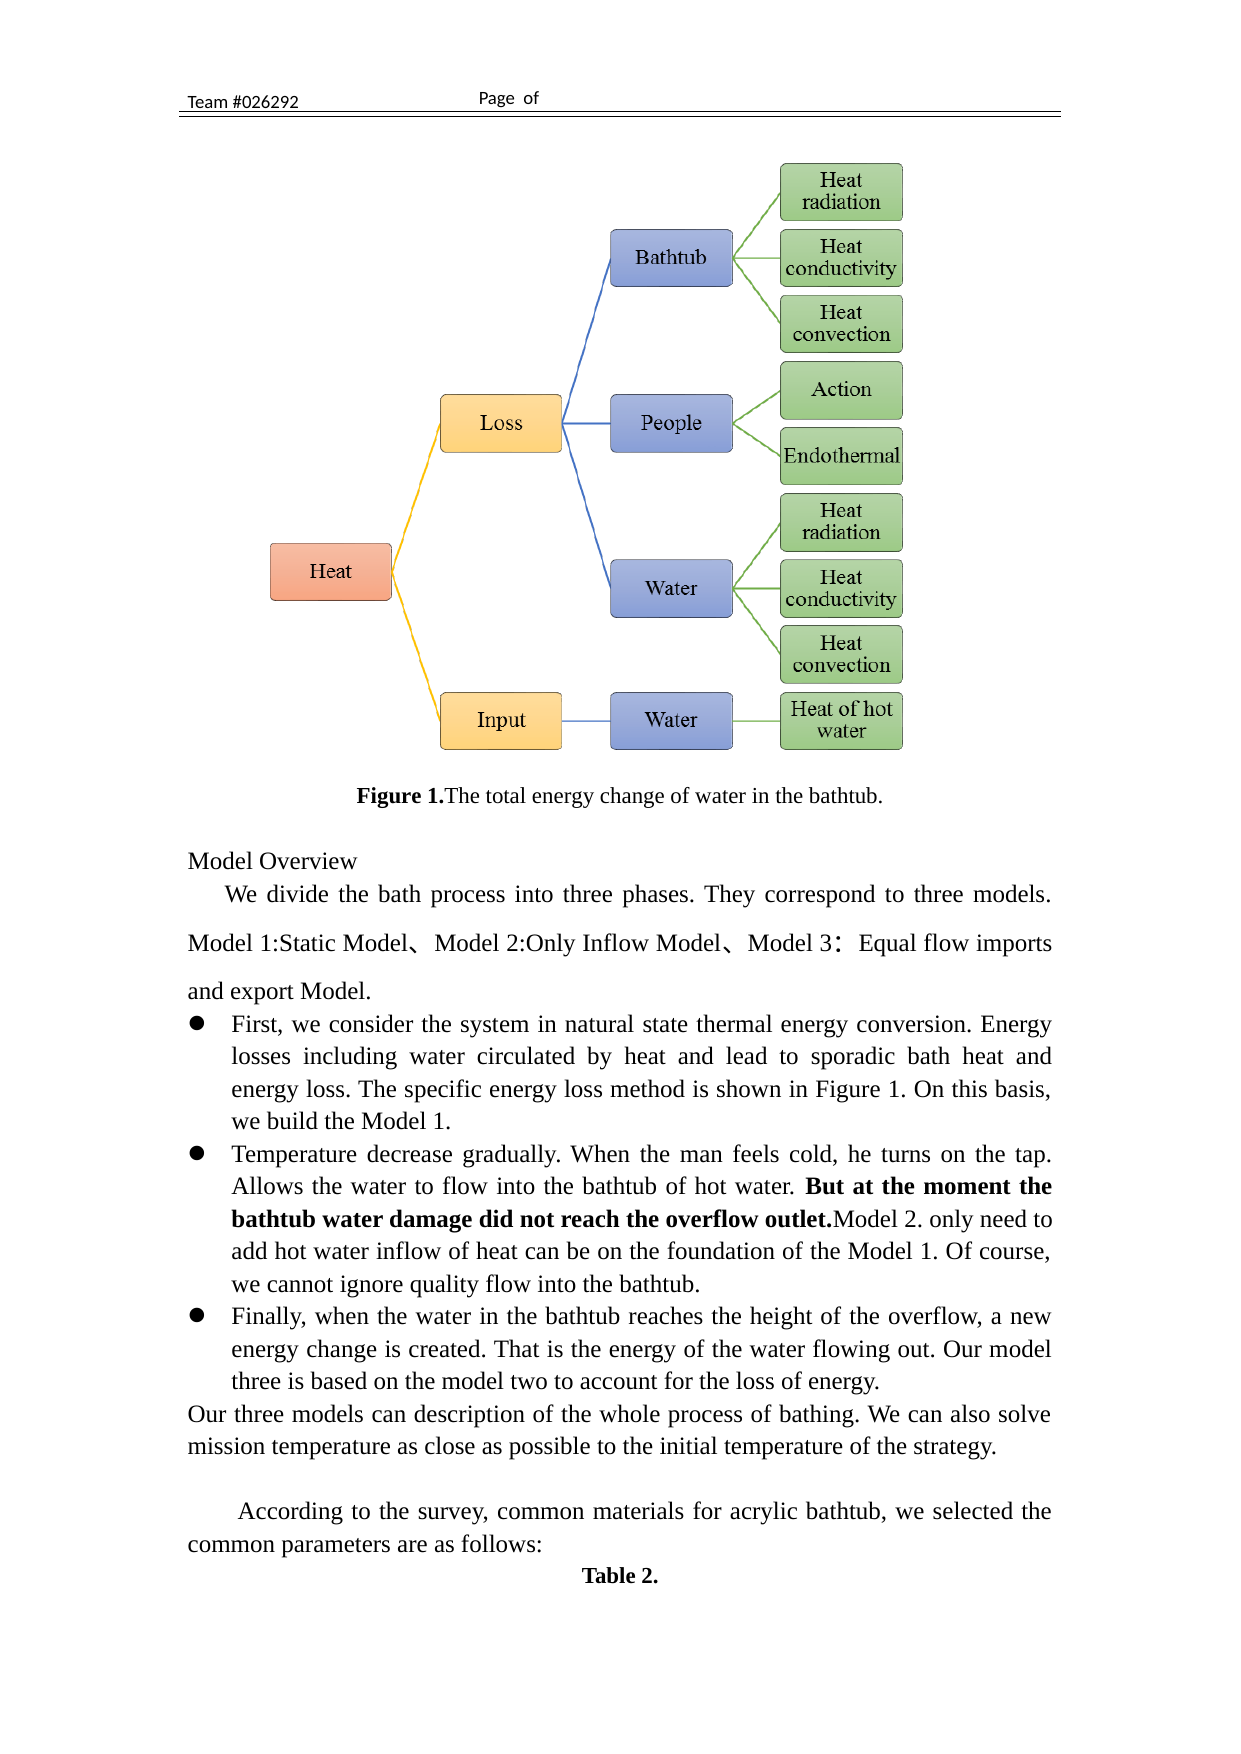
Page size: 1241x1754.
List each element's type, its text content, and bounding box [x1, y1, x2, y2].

text Figure 1.The total energy change of water in the bathtub. [187, 779, 1053, 812]
list First, we consider the system in natural state thermal energy conversion. Energy losses including water circulated by heat and lead to sporadic bath heat and energy loss. The specific energy loss method is shown in Figure 1. On this basis, we build the Model 1. [187, 1007, 1053, 1137]
picture [187, 162, 985, 754]
text We divide the bath process into three phases. They correspond to three models. Model 1:Static Model、Model 2:Only Inflow Model、Model 3：Equal flow imports and export Model. [187, 877, 1053, 1007]
text Our three models can description of the whole process of bathing. We can also solve mission temperature as close as possible to the initial temperature of the strategy. [187, 1397, 1053, 1462]
text Model Overview [187, 844, 1053, 877]
list Temperature decrease gradually. When the man feels cold, he turns on the tap. Allows the water to flow into the bathtub of hot water. But at the moment the bathtub water damage did not reach the overflow outlet.Model 2. only need to add hot water inflow of heat can be on the foundation of the Model 1. Of course, we cannot ignore quality flow into the bathtub. [187, 1137, 1053, 1299]
list Finally, when the water in the bathtub reaches the height of the overflow, a new energy change is created. That is the energy of the water flowing out. Our model three is based on the model two to account for the loss of energy. [187, 1299, 1053, 1397]
text Table 2. [187, 1559, 1053, 1592]
text According to the survey, common materials for acrylic bathtub, we selected the common parameters are as follows: [187, 1494, 1053, 1559]
